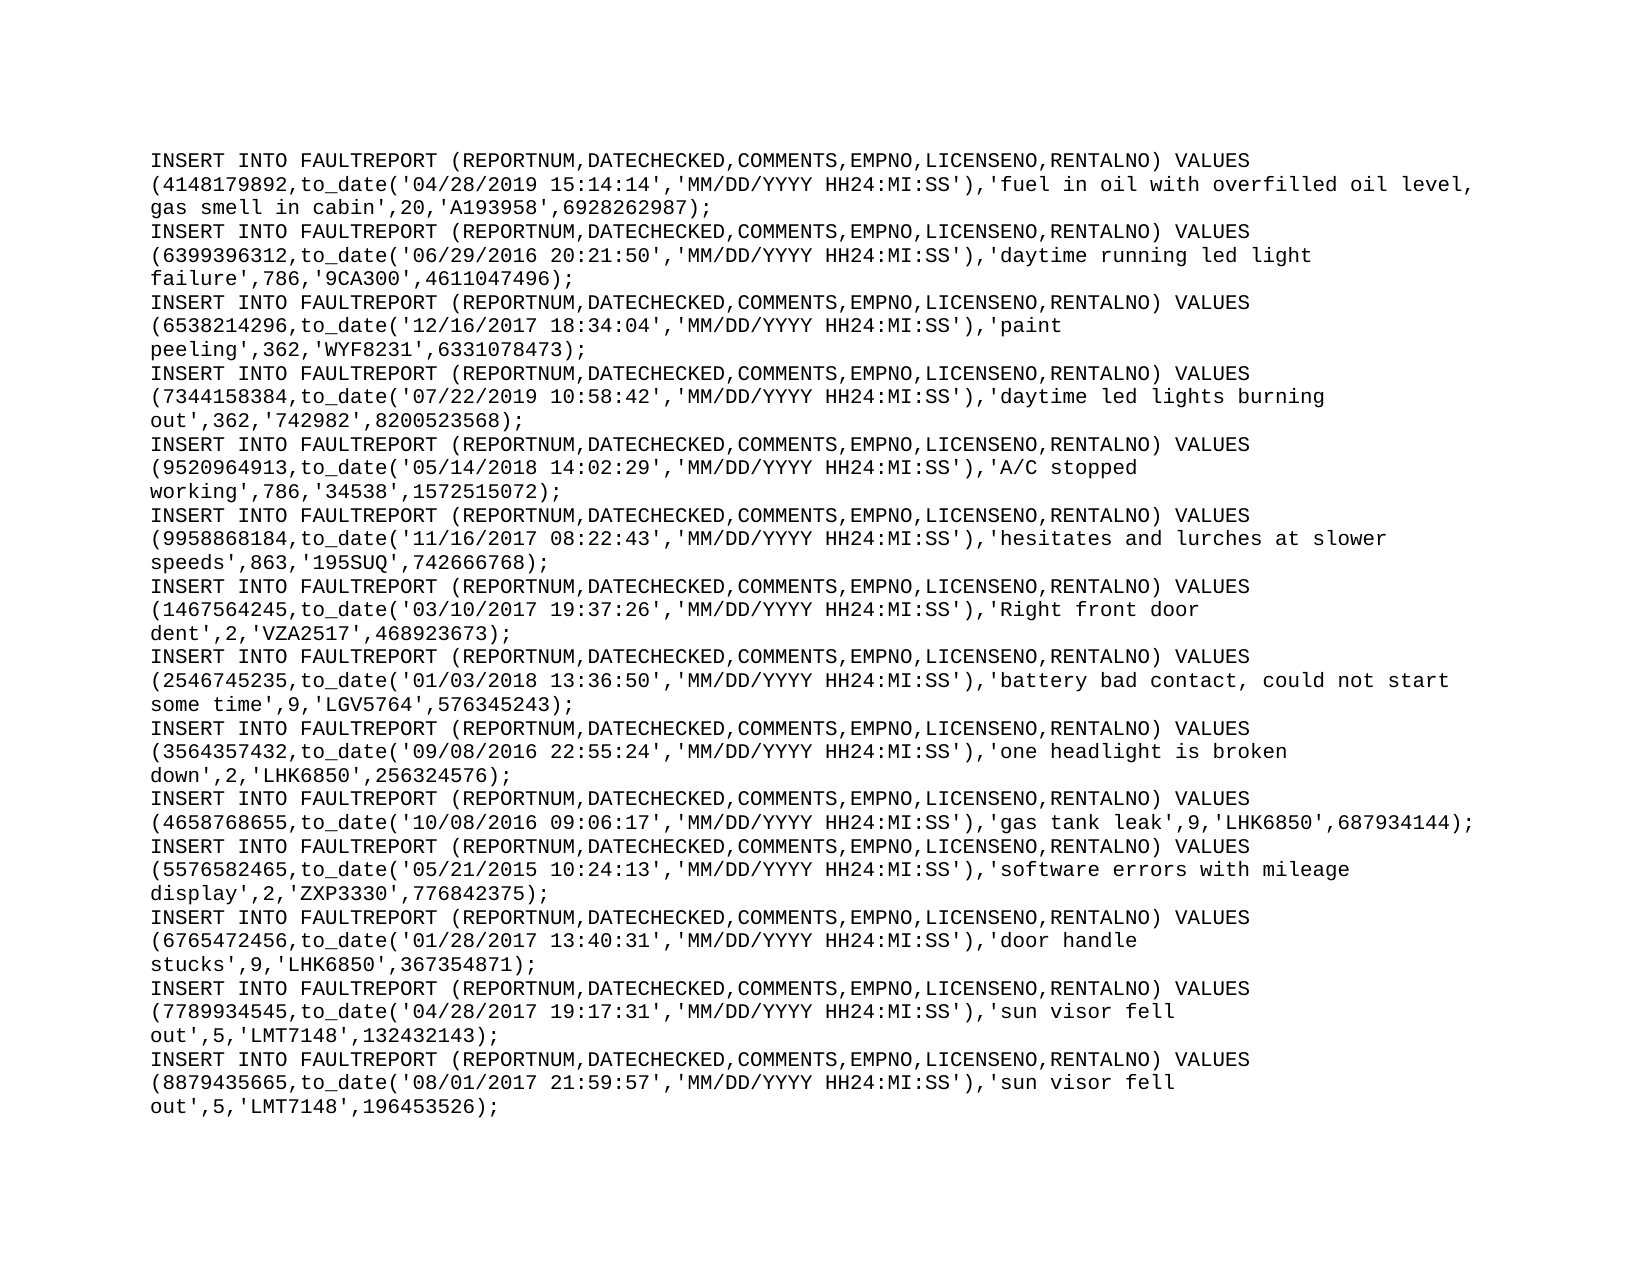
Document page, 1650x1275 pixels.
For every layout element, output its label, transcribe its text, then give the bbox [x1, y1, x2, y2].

text INSERT INTO FAULTREPORT (REPORTNUM,DATECHECKED,COMMENTS,EMPNO,LICENSENO,RENTALNO) VALUES (6538214296,to_date('12/16/2017 18:34:04','MM/DD/YYYY HH24:MI:SS'),'paint peeling',362,'WYF8231',6331078473); [150, 292, 1500, 363]
text INSERT INTO FAULTREPORT (REPORTNUM,DATECHECKED,COMMENTS,EMPNO,LICENSENO,RENTALNO) VALUES (4658768655,to_date('10/08/2016 09:06:17','MM/DD/YYYY HH24:MI:SS'),'gas tank leak',9,'LHK6850',687934144); [150, 788, 1500, 836]
text INSERT INTO FAULTREPORT (REPORTNUM,DATECHECKED,COMMENTS,EMPNO,LICENSENO,RENTALNO) VALUES (7344158384,to_date('07/22/2019 10:58:42','MM/DD/YYYY HH24:MI:SS'),'daytime led lights burning out',362,'742982',8200523568); [150, 363, 1500, 434]
text INSERT INTO FAULTREPORT (REPORTNUM,DATECHECKED,COMMENTS,EMPNO,LICENSENO,RENTALNO) VALUES (7789934545,to_date('04/28/2017 19:17:31','MM/DD/YYYY HH24:MI:SS'),'sun visor fell out',5,'LMT7148',132432143); [150, 978, 1500, 1048]
text INSERT INTO FAULTREPORT (REPORTNUM,DATECHECKED,COMMENTS,EMPNO,LICENSENO,RENTALNO) VALUES (5576582465,to_date('05/21/2015 10:24:13','MM/DD/YYYY HH24:MI:SS'),'software errors with mileage display',2,'ZXP3330',776842375); [150, 836, 1500, 907]
text INSERT INTO FAULTREPORT (REPORTNUM,DATECHECKED,COMMENTS,EMPNO,LICENSENO,RENTALNO) VALUES (6399396312,to_date('06/29/2016 20:21:50','MM/DD/YYYY HH24:MI:SS'),'daytime running led light failure',786,'9CA300',4611047496); [150, 221, 1500, 292]
text INSERT INTO FAULTREPORT (REPORTNUM,DATECHECKED,COMMENTS,EMPNO,LICENSENO,RENTALNO) VALUES (1467564245,to_date('03/10/2017 19:37:26','MM/DD/YYYY HH24:MI:SS'),'Right front door dent',2,'VZA2517',468923673); [150, 576, 1500, 647]
text INSERT INTO FAULTREPORT (REPORTNUM,DATECHECKED,COMMENTS,EMPNO,LICENSENO,RENTALNO) VALUES (2546745235,to_date('01/03/2018 13:36:50','MM/DD/YYYY HH24:MI:SS'),'battery bad contact, could not start some time',9,'LGV5764',576345243); [150, 647, 1500, 717]
text INSERT INTO FAULTREPORT (REPORTNUM,DATECHECKED,COMMENTS,EMPNO,LICENSENO,RENTALNO) VALUES (4148179892,to_date('04/28/2019 15:14:14','MM/DD/YYYY HH24:MI:SS'),'fuel in oil with overfilled oil level, gas smell in cabin',20,'A193958',6928262987); [150, 150, 1500, 221]
text INSERT INTO FAULTREPORT (REPORTNUM,DATECHECKED,COMMENTS,EMPNO,LICENSENO,RENTALNO) VALUES (6765472456,to_date('01/28/2017 13:40:31','MM/DD/YYYY HH24:MI:SS'),'door handle stucks',9,'LHK6850',367354871); [150, 907, 1500, 978]
text INSERT INTO FAULTREPORT (REPORTNUM,DATECHECKED,COMMENTS,EMPNO,LICENSENO,RENTALNO) VALUES (3564357432,to_date('09/08/2016 22:55:24','MM/DD/YYYY HH24:MI:SS'),'one headlight is broken down',2,'LHK6850',256324576); [150, 717, 1500, 788]
text INSERT INTO FAULTREPORT (REPORTNUM,DATECHECKED,COMMENTS,EMPNO,LICENSENO,RENTALNO) VALUES (9520964913,to_date('05/14/2018 14:02:29','MM/DD/YYYY HH24:MI:SS'),'A/C stopped working',786,'34538',1572515072); [150, 434, 1500, 505]
text INSERT INTO FAULTREPORT (REPORTNUM,DATECHECKED,COMMENTS,EMPNO,LICENSENO,RENTALNO) VALUES (8879435665,to_date('08/01/2017 21:59:57','MM/DD/YYYY HH24:MI:SS'),'sun visor fell out',5,'LMT7148',196453526); [150, 1048, 1500, 1119]
text INSERT INTO FAULTREPORT (REPORTNUM,DATECHECKED,COMMENTS,EMPNO,LICENSENO,RENTALNO) VALUES (9958868184,to_date('11/16/2017 08:22:43','MM/DD/YYYY HH24:MI:SS'),'hesitates and lurches at slower speeds',863,'195SUQ',742666768); [150, 505, 1500, 576]
